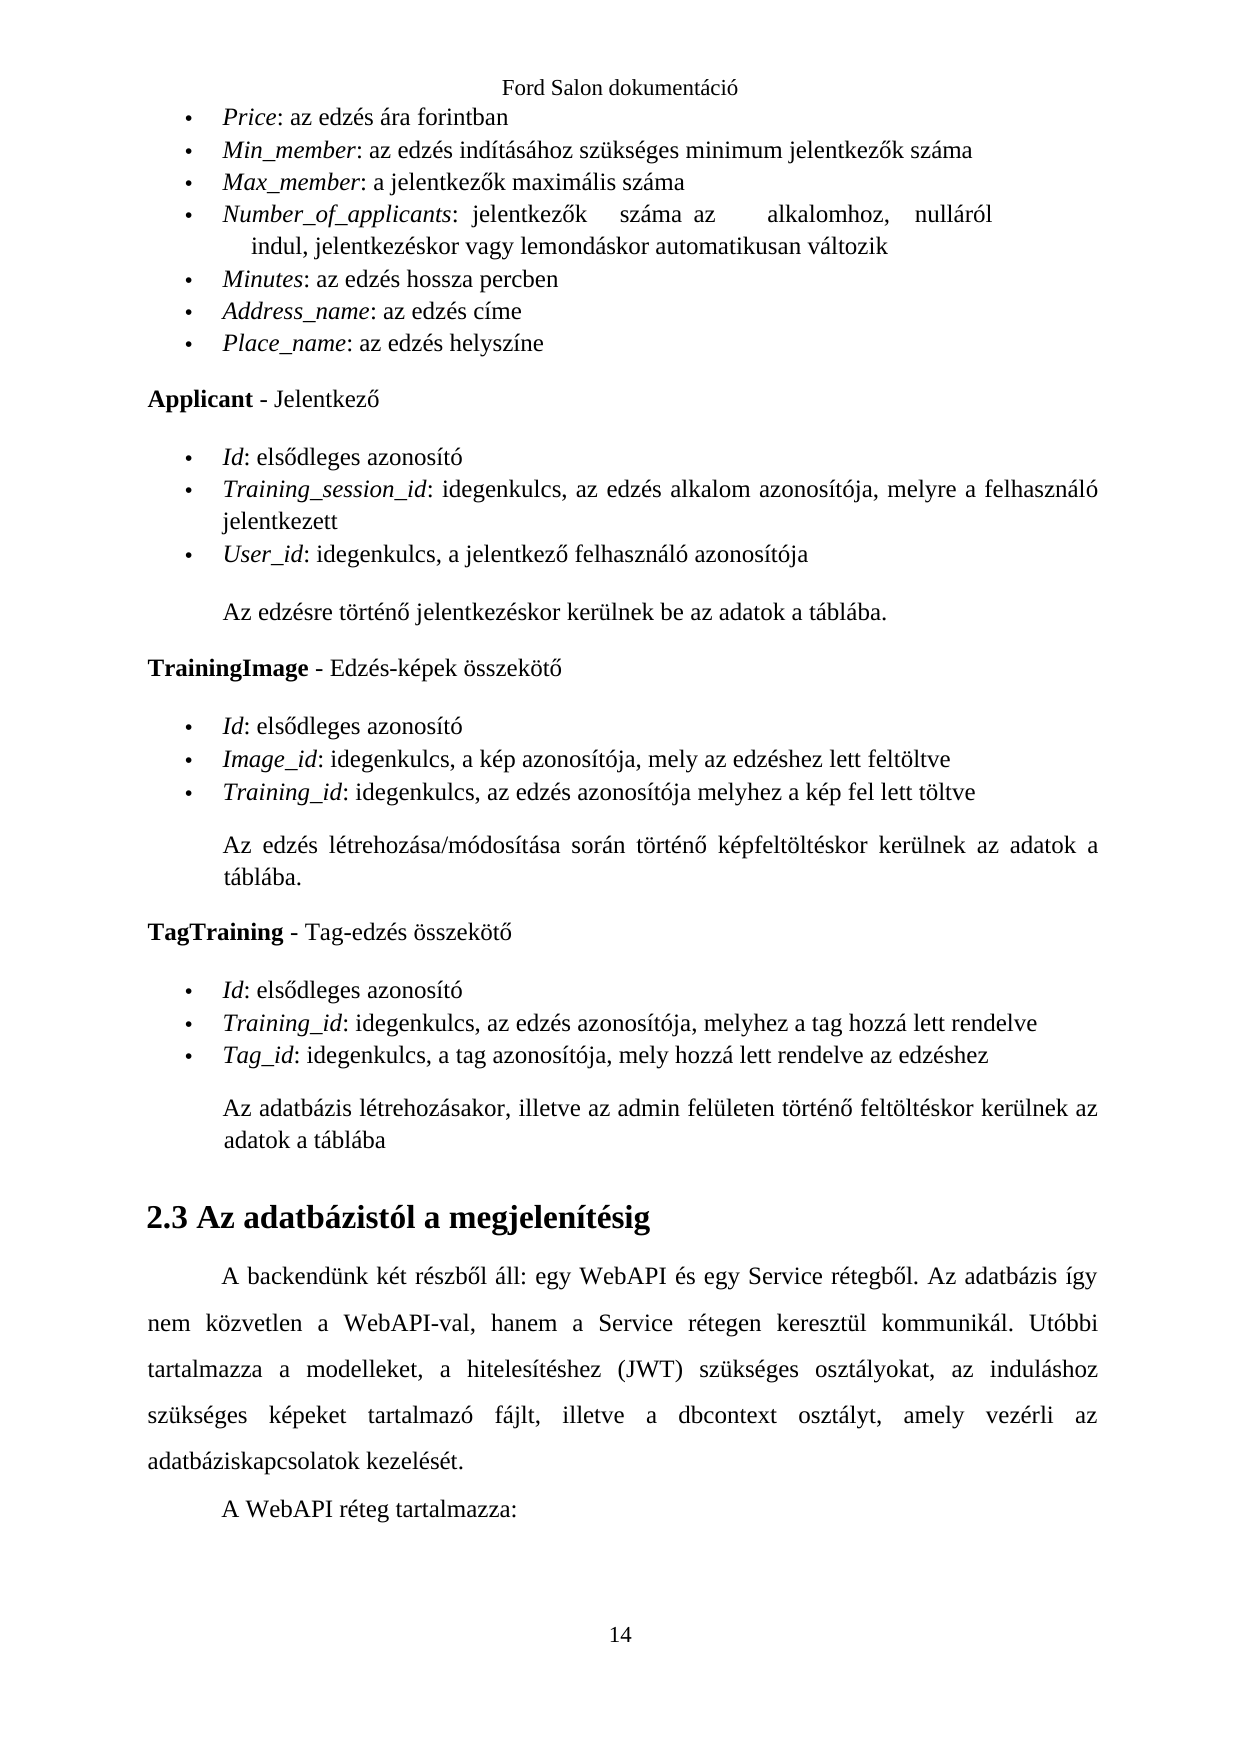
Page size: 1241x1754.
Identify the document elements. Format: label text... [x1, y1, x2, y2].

subtitle 2.3 Az adatbázistól a megjelenítésig [146, 1197, 1099, 1236]
list User_id: idegenkulcs, a jelentkező felhasználó azonosítója [185, 539, 1099, 568]
text TagTraining - Tag-edzés összekötő [147, 917, 1099, 946]
list Max_member: a jelentkezők maximális száma [185, 167, 1099, 196]
list Address_name: az edzés címe [185, 296, 1099, 325]
text A backendünk két részből áll: egy WebAPI és egy Service rétegből. Az adatbázis így nem közvetlen a WebAPI-val, hanem a Service rétegen keresztül kommunikál. Utóbbi tartalmazza a modelleket, a hitelesítéshez (JWT) szükséges osztályokat, az induláshoz szükséges képeket tartalmazó fájlt, illetve a dbcontext osztályt, amely vezérli az adatbáziskapcsolatok kezelését. [147, 1261, 1099, 1475]
list Number_of_applicants: jelentkezők száma az alkalomhoz, nulláról indul, jelentkezéskor vagy lemondáskor automatikusan változik [185, 199, 1099, 259]
text Az edzés létrehozása/módosítása során történő képfeltöltéskor kerülnek az adatok a táblába. [222, 830, 1099, 891]
text Applicant - Jelentkező [147, 384, 1099, 413]
text Az adatbázis létrehozásakor, illetve az admin felületen történő feltöltéskor kerülnek az adatok a táblába [222, 1093, 1099, 1154]
list Tag_id: idegenkulcs, a tag azonosítója, mely hozzá lett rendelve az edzéshez [185, 1040, 1099, 1069]
text TrainingImage - Edzés-képek összekötő [147, 653, 1099, 682]
list Training_id: idegenkulcs, az edzés azonosítója, melyhez a tag hozzá lett rendelve [185, 1008, 1099, 1037]
list Place_name: az edzés helyszíne [185, 328, 1099, 357]
list Minutes: az edzés hossza percben [185, 264, 1099, 293]
list Price: az edzés ára forintban [185, 102, 1099, 131]
text A WebAPI réteg tartalmazza: [221, 1494, 1099, 1522]
list Training_session_id: idegenkulcs, az edzés alkalom azonosítója, melyre a felhasználó jelentkezett [185, 474, 1099, 535]
list Training_id: idegenkulcs, az edzés azonosítója melyhez a kép fel lett töltve [185, 777, 1099, 806]
list Min_member: az edzés indításához szükséges minimum jelentkezők száma [185, 135, 1099, 164]
list Id: elsődleges azonosító [185, 975, 1099, 1004]
list Id: elsődleges azonosító [185, 711, 1099, 740]
list Image_id: idegenkulcs, a kép azonosítója, mely az edzéshez lett feltöltve [185, 744, 1099, 773]
list Id: elsődleges azonosító [185, 442, 1099, 471]
text Az edzésre történő jelentkezéskor kerülnek be az adatok a táblába. [222, 597, 1099, 626]
